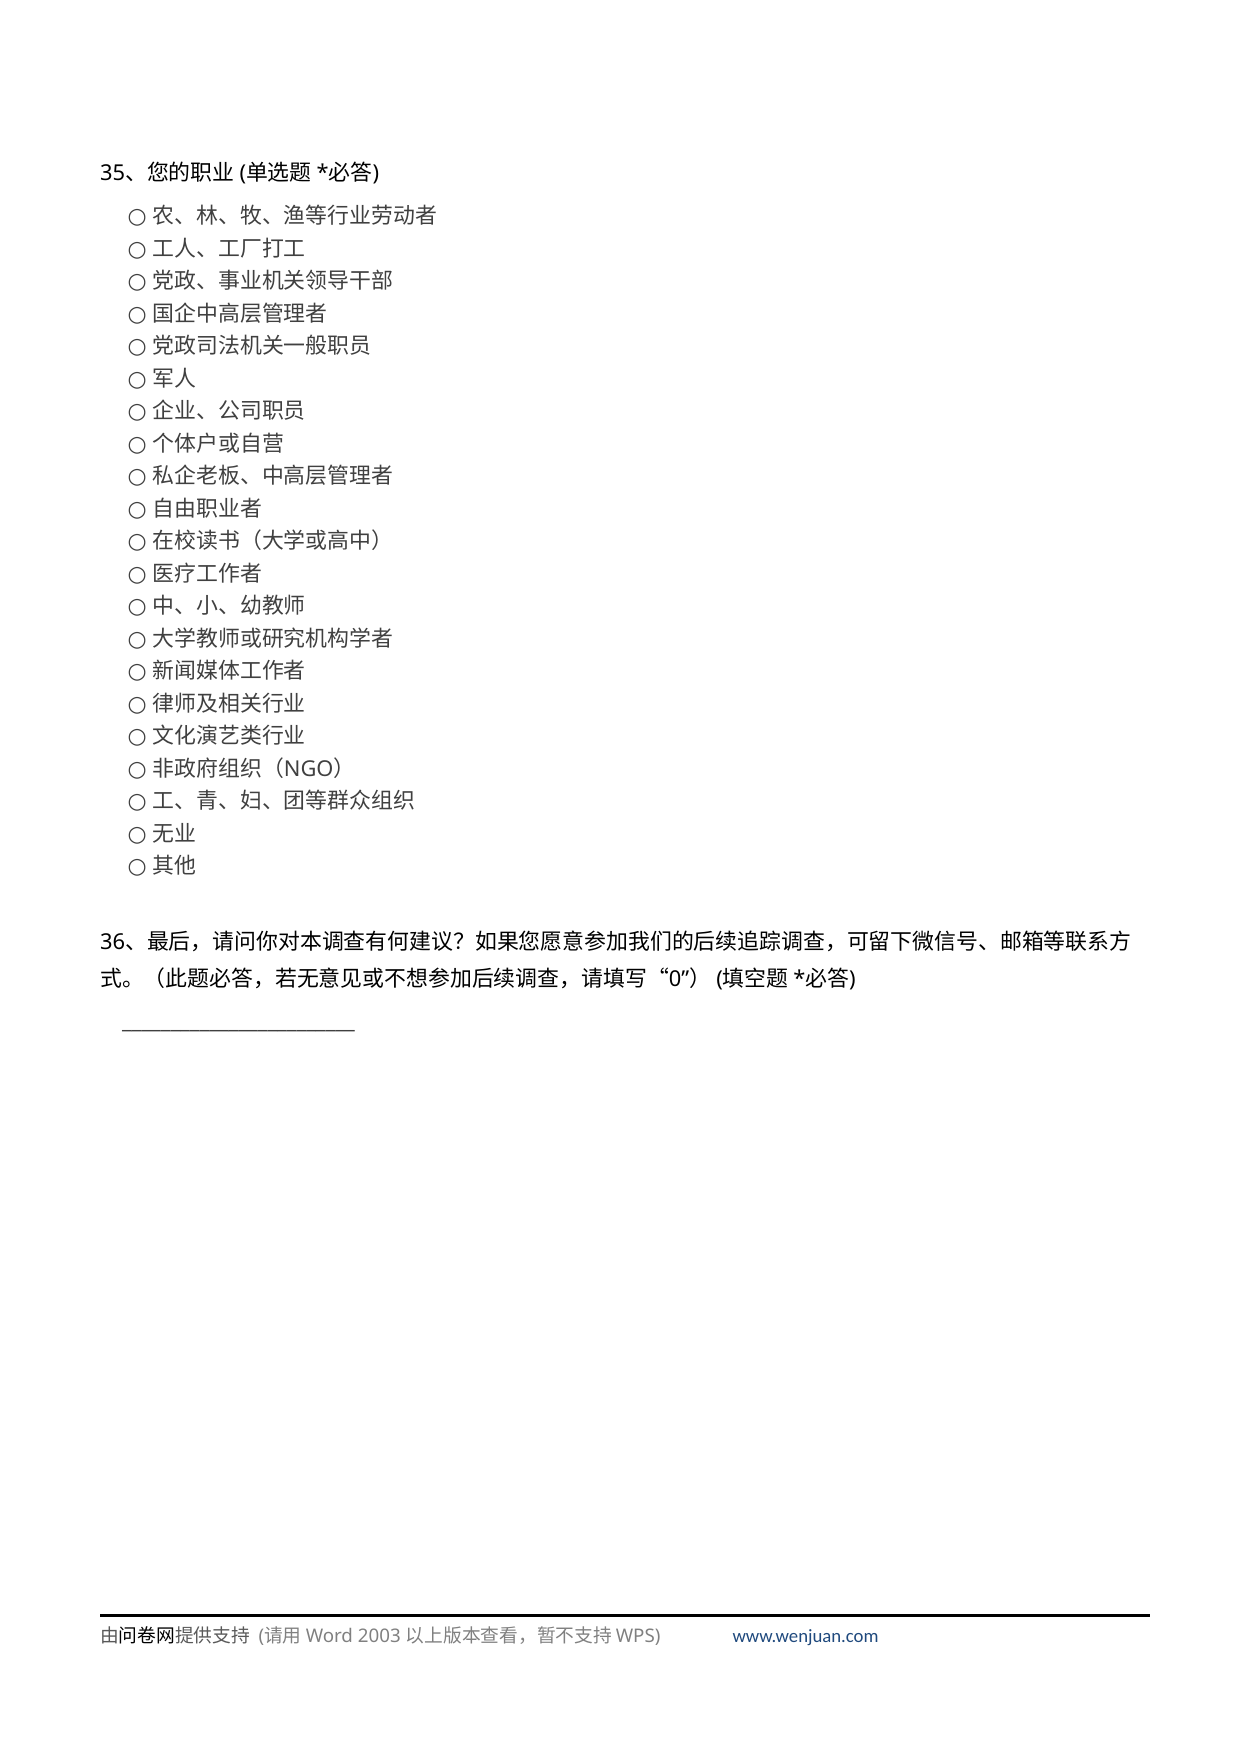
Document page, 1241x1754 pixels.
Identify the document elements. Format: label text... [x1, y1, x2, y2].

text ○ 工人、工厂打工 [122, 230, 1128, 263]
text ________________________ [122, 1004, 1128, 1037]
text ○ 大学教师或研究机构学者 [122, 620, 1128, 653]
text ○ 在校读书（大学或高中） [122, 523, 1128, 555]
text ○ 新闻媒体工作者 [122, 653, 1128, 685]
text ○ 非政府组织（NGO） [122, 750, 1128, 783]
text ○ 自由职业者 [122, 490, 1128, 523]
text ○ 军人 [122, 360, 1128, 393]
text ○ 其他 [122, 848, 1128, 880]
text ○ 企业、公司职员 [122, 393, 1128, 425]
text ○ 文化演艺类行业 [122, 718, 1128, 750]
text ○ 国企中高层管理者 [122, 295, 1128, 328]
text ○ 无业 [122, 815, 1128, 848]
text ○ 农、林、牧、渔等行业劳动者 [122, 198, 1128, 230]
text ○ 私企老板、中高层管理者 [122, 458, 1128, 490]
text ○ 工、青、妇、团等群众组织 [122, 783, 1128, 815]
text ○ 律师及相关行业 [122, 685, 1128, 718]
text ○ 医疗工作者 [122, 555, 1128, 588]
text ○ 党政、事业机关领导干部 [122, 263, 1128, 295]
text ○ 党政司法机关一般职员 [122, 328, 1128, 360]
text 36、最后，请问你对本调查有何建议？如果您愿意参加我们的后续追踪调查，可留下微信号、邮箱等联系方式。（此题必答，若无意见或不想参加后续调查，请填写“0”） (填空题 *必答) [100, 923, 1150, 993]
text ○ 个体户或自营 [122, 425, 1128, 458]
text ○ 中、小、幼教师 [122, 588, 1128, 620]
text 35、您的职业 (单选题 *必答) [100, 154, 1150, 187]
